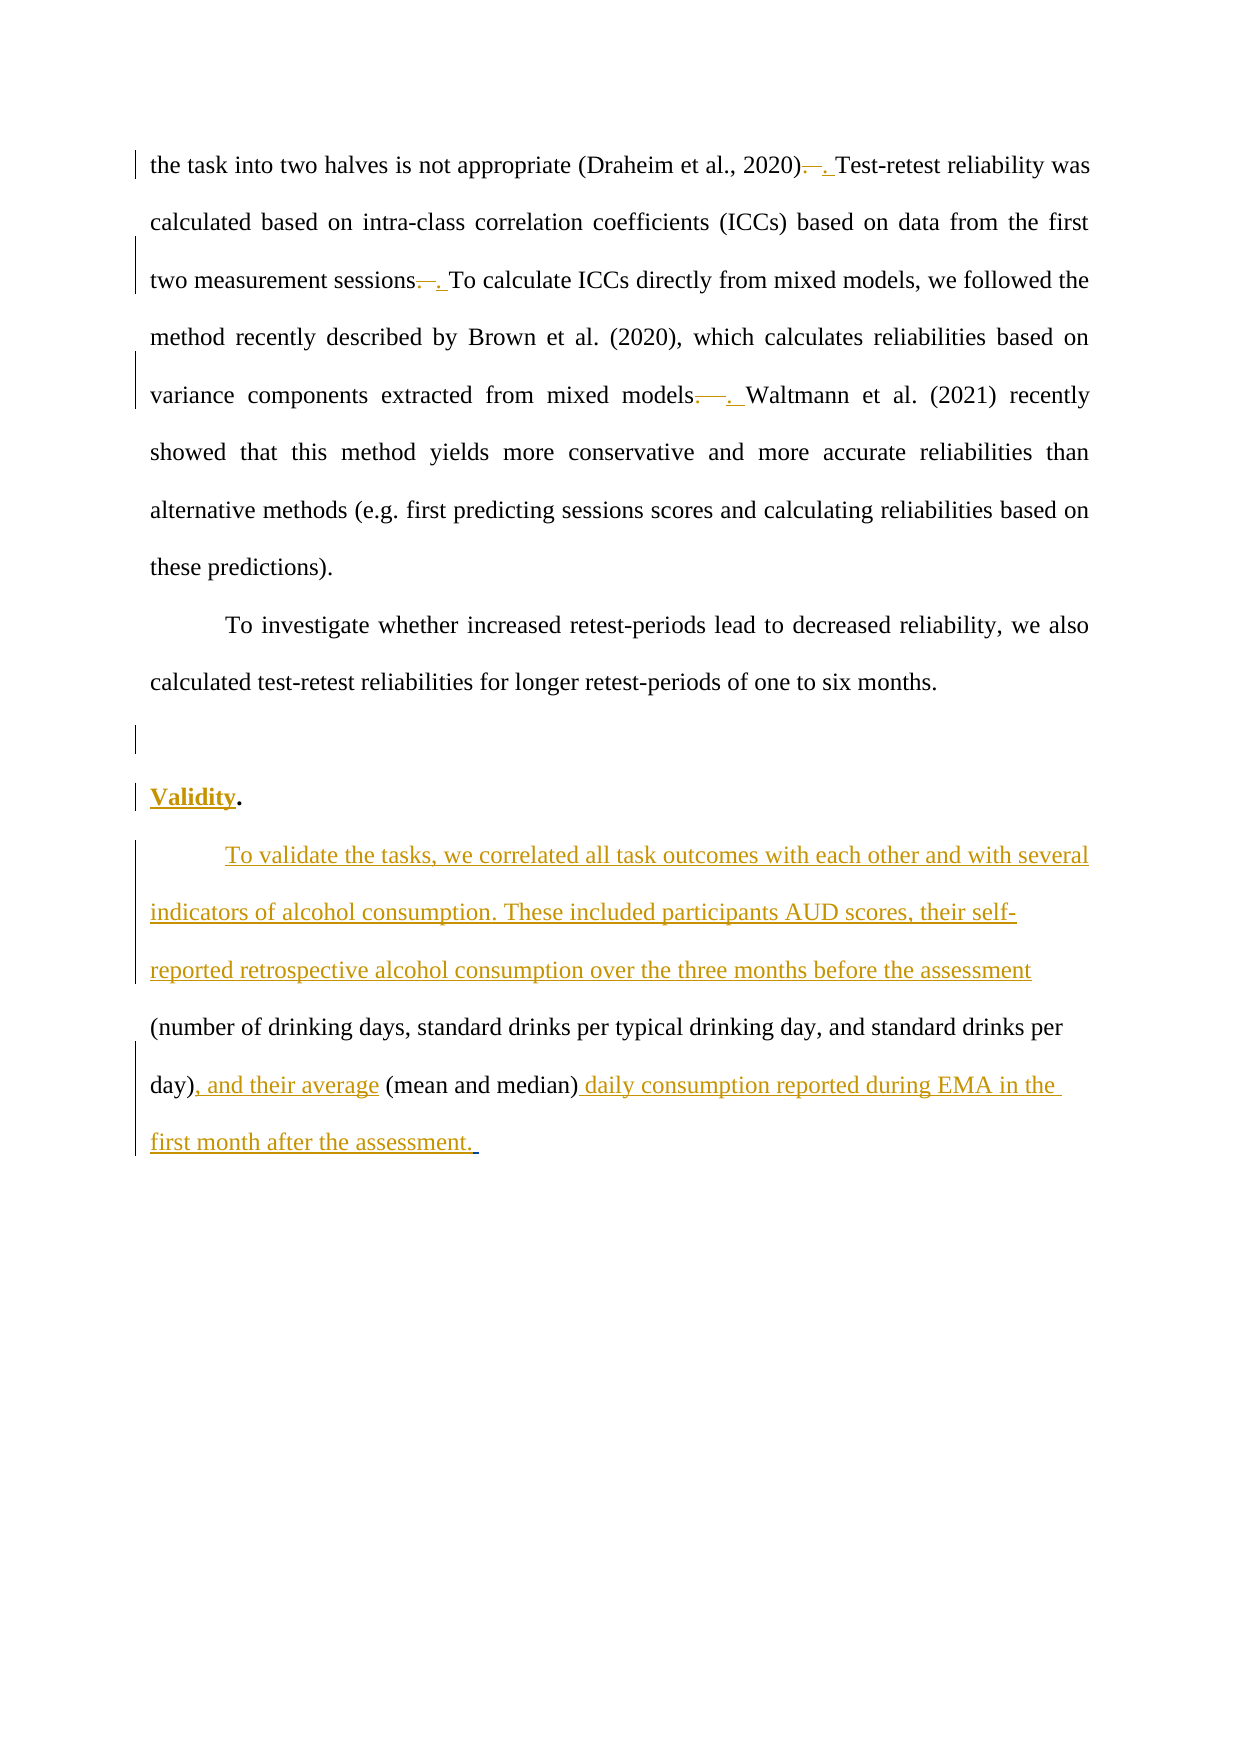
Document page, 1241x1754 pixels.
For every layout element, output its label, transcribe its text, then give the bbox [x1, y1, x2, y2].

text To investigate whether increased retest-periods lead to decreased reliability, we also calculated test-retest reliabilities for longer retest-periods of one to six months. [150, 610, 1090, 696]
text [150, 150, 1090, 581]
text . [150, 782, 1090, 811]
text (number of drinking days, standard drinks per typical drinking day, and standard drinks per day) (mean and median) [150, 840, 1090, 1156]
